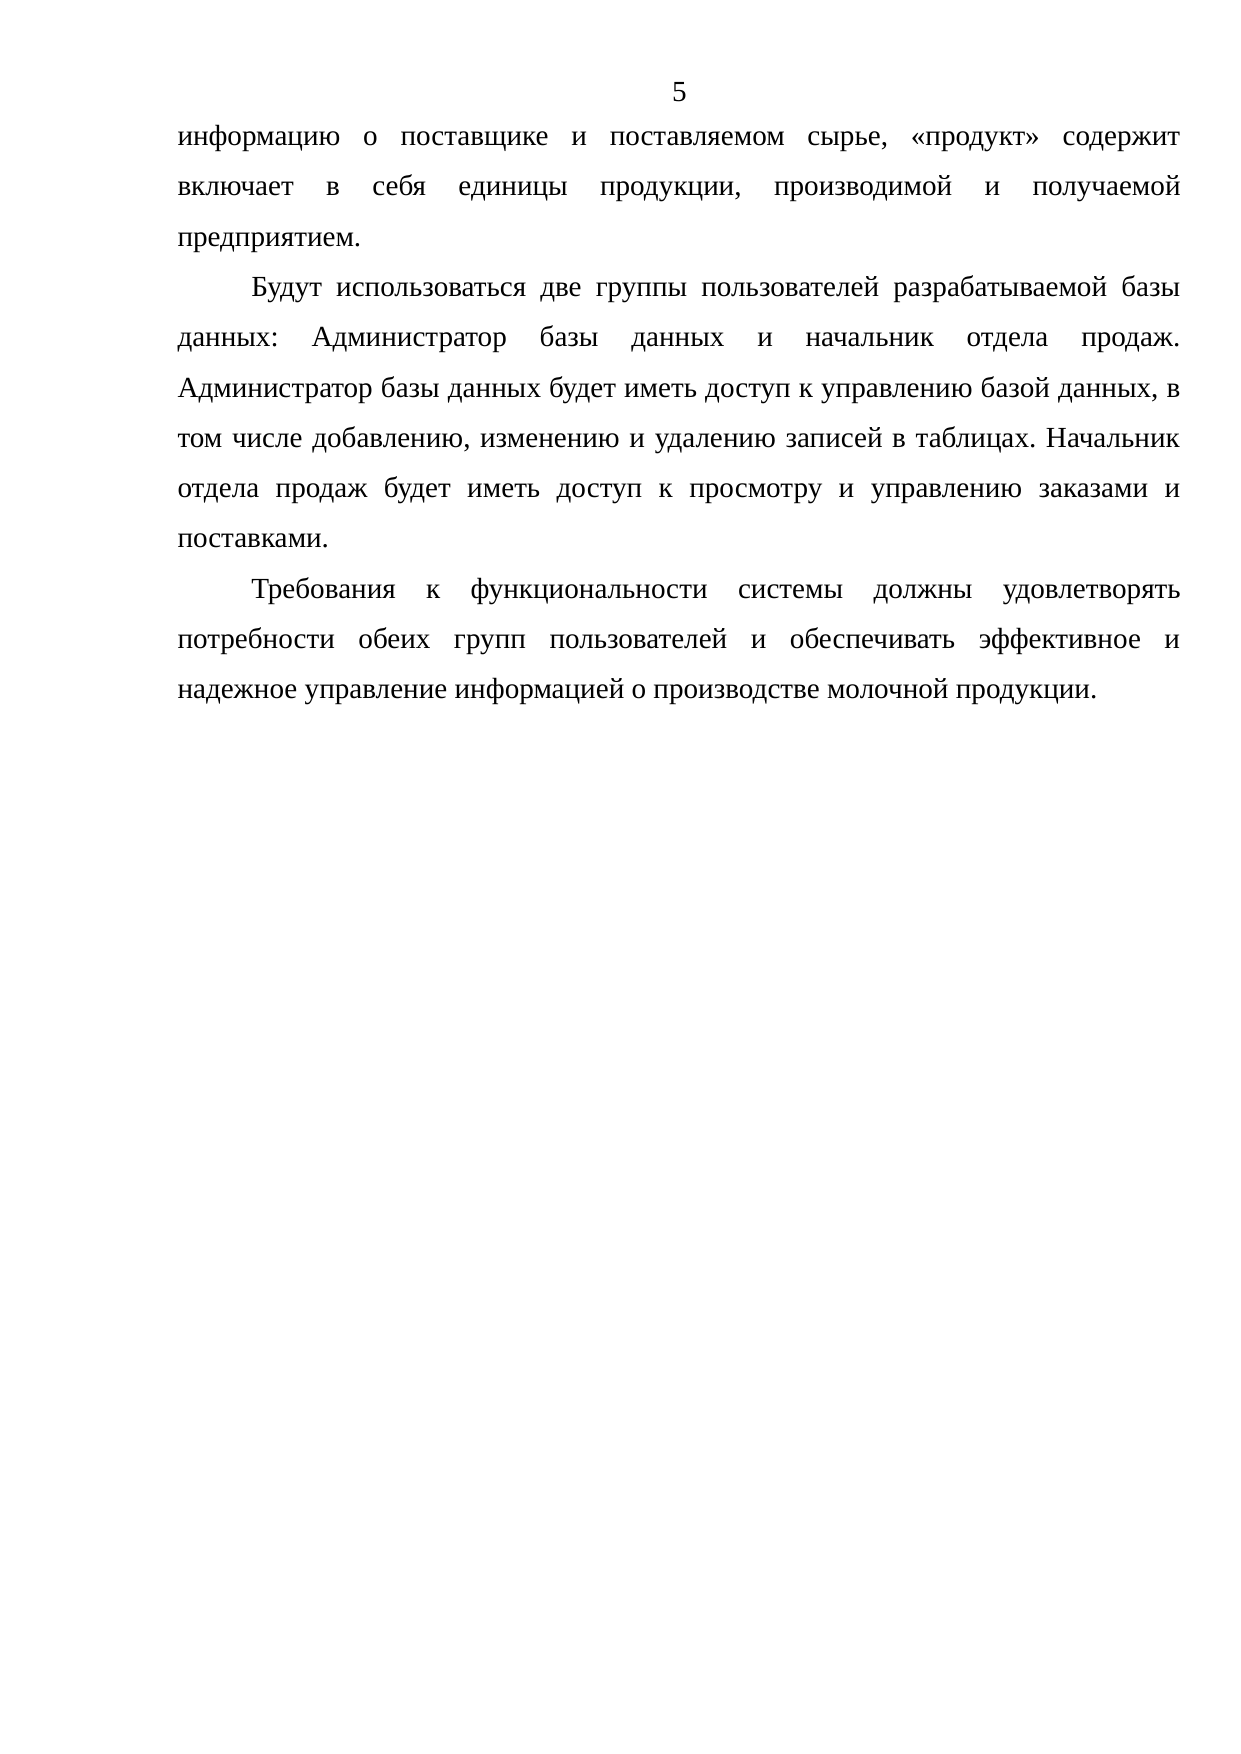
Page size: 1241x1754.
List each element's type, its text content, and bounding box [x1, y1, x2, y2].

text Будут использоваться две группы пользователей разрабатываемой базы данных: Администратор базы данных и начальник отдела продаж. Администратор базы данных будет иметь доступ к управлению базой данных, в том числе добавлению, изменению и удалению записей в таблицах. Начальник отдела продаж будет иметь доступ к просмотру и управлению заказами и поставками. [177, 269, 1181, 554]
text Требования к функциональности системы должны удовлетворять потребности обеих групп пользователей и обеспечивать эффективное и надежное управление информацией о производстве молочной продукции. [177, 571, 1181, 705]
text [177, 118, 1181, 252]
